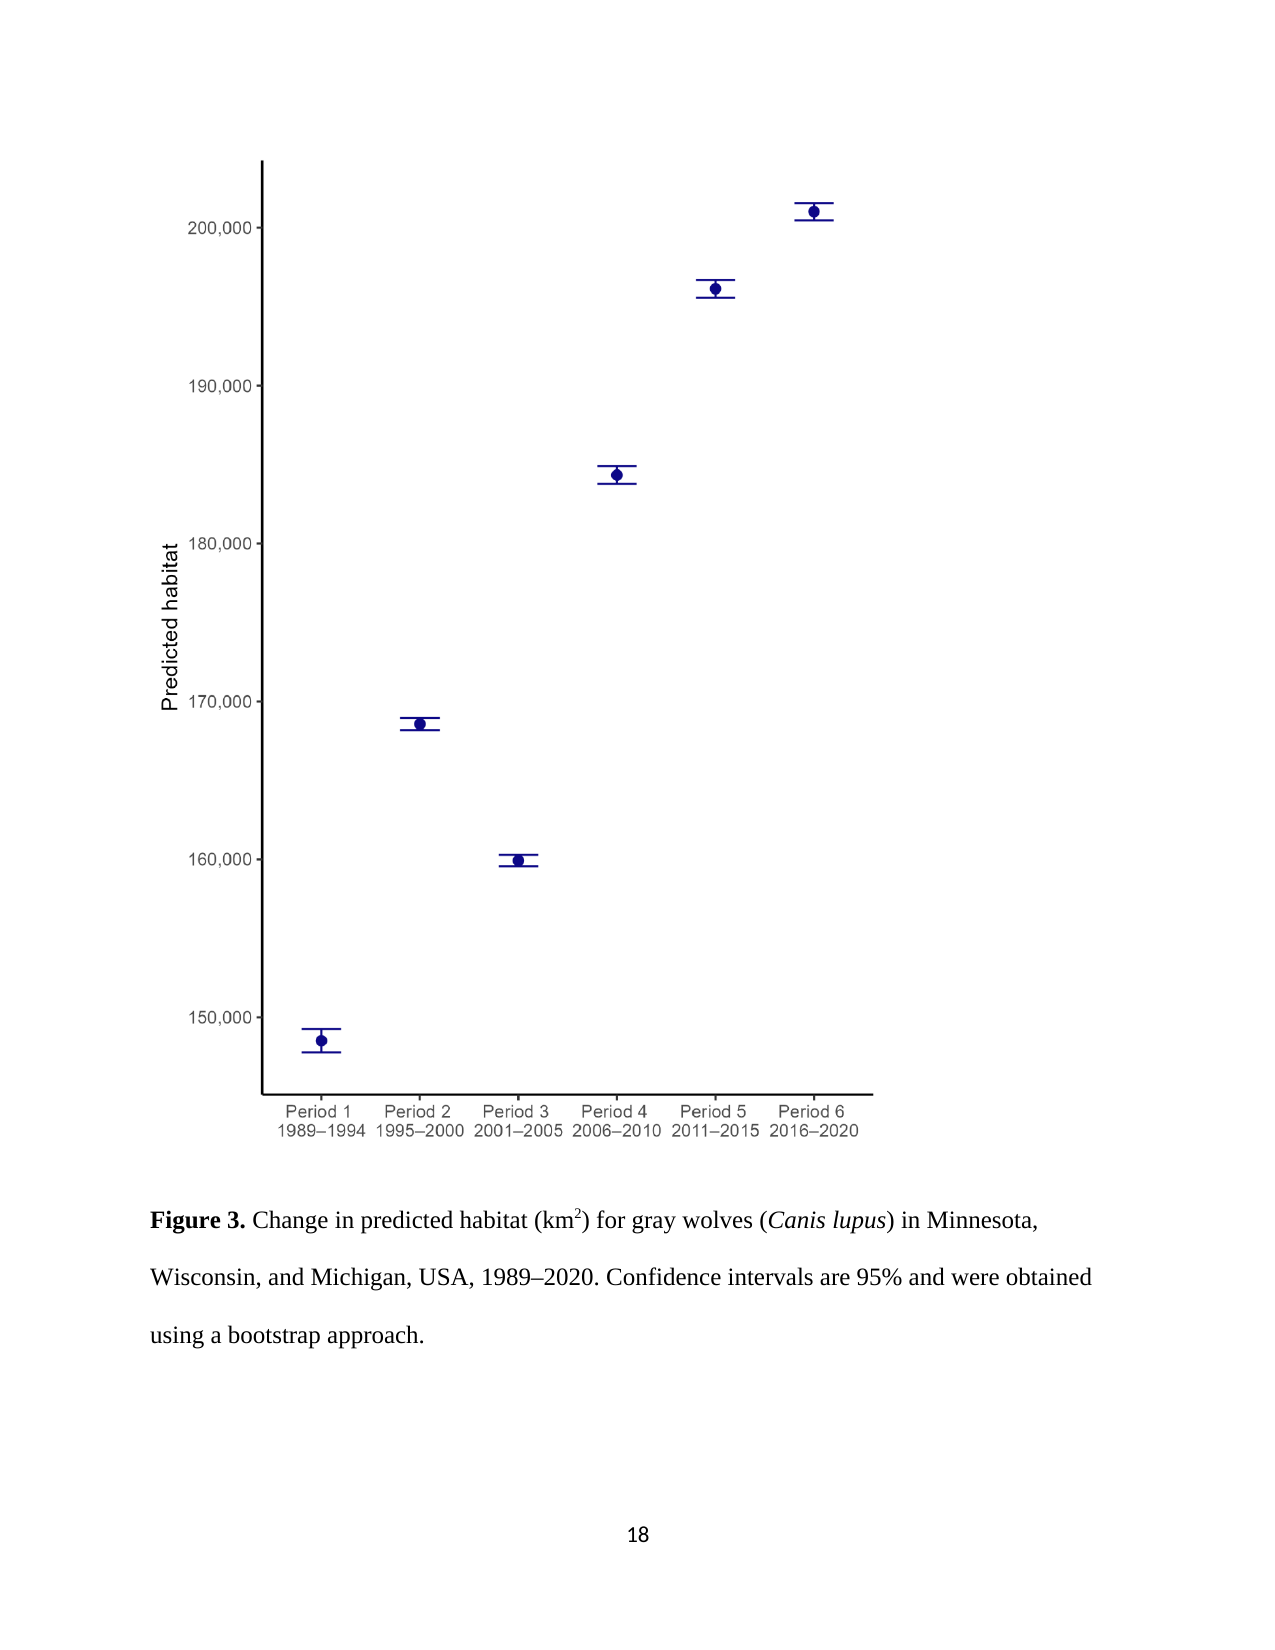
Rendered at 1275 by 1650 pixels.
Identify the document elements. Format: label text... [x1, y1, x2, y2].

picture [150, 150, 883, 1177]
